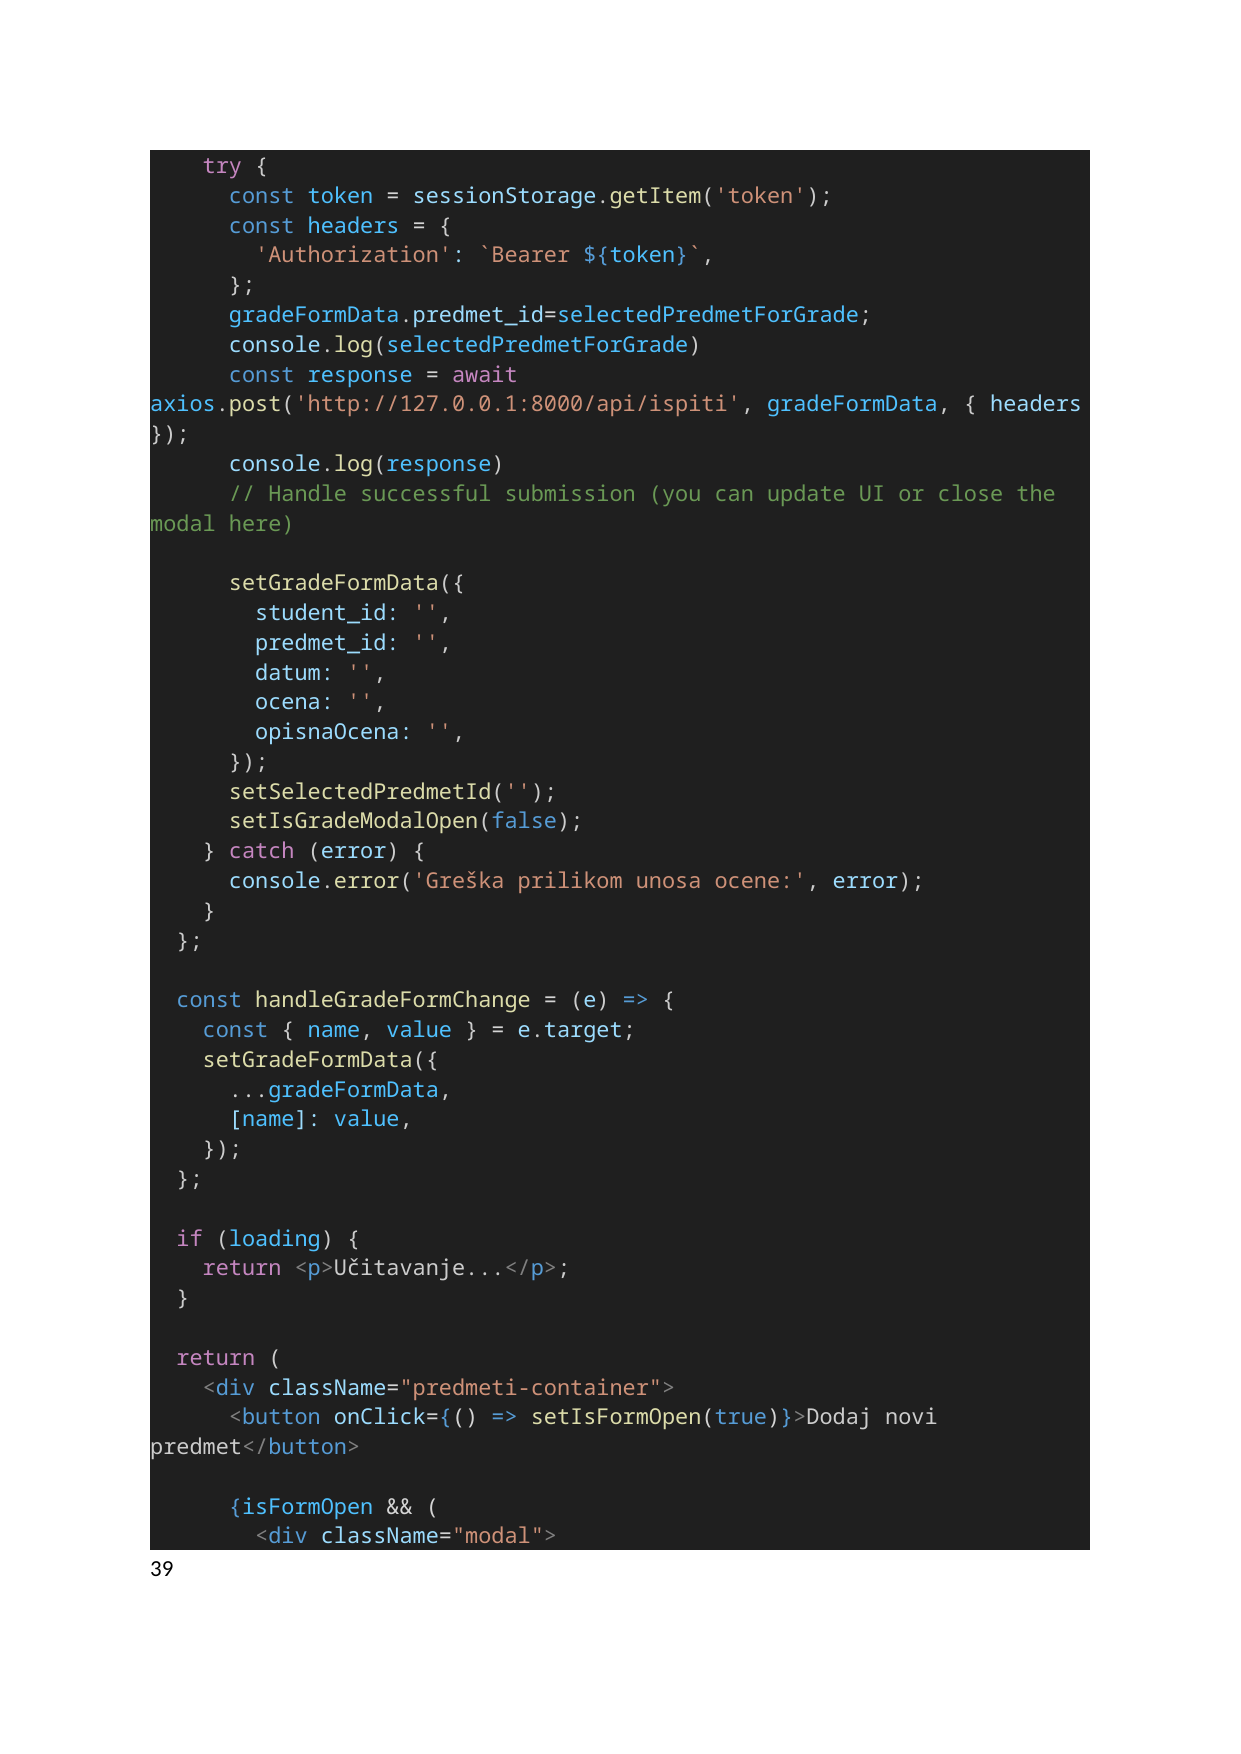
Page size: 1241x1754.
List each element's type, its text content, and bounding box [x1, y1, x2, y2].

text const headers = { [150, 209, 1090, 239]
text }); [150, 1133, 1090, 1163]
text <div className="predmeti-container"> [150, 1371, 1090, 1401]
text setIsGradeModalOpen(false); [150, 805, 1090, 835]
text console.log(response) [150, 448, 1090, 478]
text }; [150, 1163, 1090, 1193]
text setGradeFormData({ [150, 1044, 1090, 1073]
text const response = await axios.post('http://127.0.0.1:8000/api/ispiti', gradeFormData, { headers }); [150, 358, 1090, 448]
text // Handle successful submission (you can update UI or close the modal here) [150, 478, 1090, 537]
text } [150, 1282, 1090, 1312]
text } [150, 895, 1090, 924]
text ...gradeFormData, [150, 1073, 1090, 1103]
text <div className="modal"> [150, 1520, 1090, 1550]
text const handleGradeFormChange = (e) => { [150, 984, 1090, 1014]
text ocena: '', [150, 686, 1090, 716]
text predmet_id: '', [150, 627, 1090, 656]
text {isFormOpen && ( [150, 1491, 1090, 1520]
text try { [150, 150, 1090, 180]
text return ( [150, 1342, 1090, 1371]
text <button onClick={() => setIsFormOpen(true)}>Dodaj novi predmet</button> [150, 1401, 1090, 1461]
text opisnaOcena: '', [150, 716, 1090, 746]
text student_id: '', [150, 597, 1090, 627]
text console.log(selectedPredmetForGrade) [150, 329, 1090, 358]
text }; [150, 924, 1090, 954]
text setSelectedPredmetId(''); [150, 776, 1090, 805]
text const token = sessionStorage.getItem('token'); [150, 180, 1090, 209]
text return <p>Učitavanje...</p>; [150, 1252, 1090, 1282]
text const { name, value } = e.target; [150, 1014, 1090, 1044]
text console.error('Greška prilikom unosa ocene:', error); [150, 865, 1090, 895]
text gradeFormData.predmet_id=selectedPredmetForGrade; [150, 299, 1090, 329]
text [name]: value, [150, 1103, 1090, 1133]
text } catch (error) { [150, 835, 1090, 865]
text 'Authorization': `Bearer ${token}`, [150, 239, 1090, 269]
text datum: '', [150, 656, 1090, 686]
text if (loading) { [150, 1222, 1090, 1252]
text }; [150, 269, 1090, 299]
text }); [150, 746, 1090, 776]
text setGradeFormData({ [150, 567, 1090, 597]
